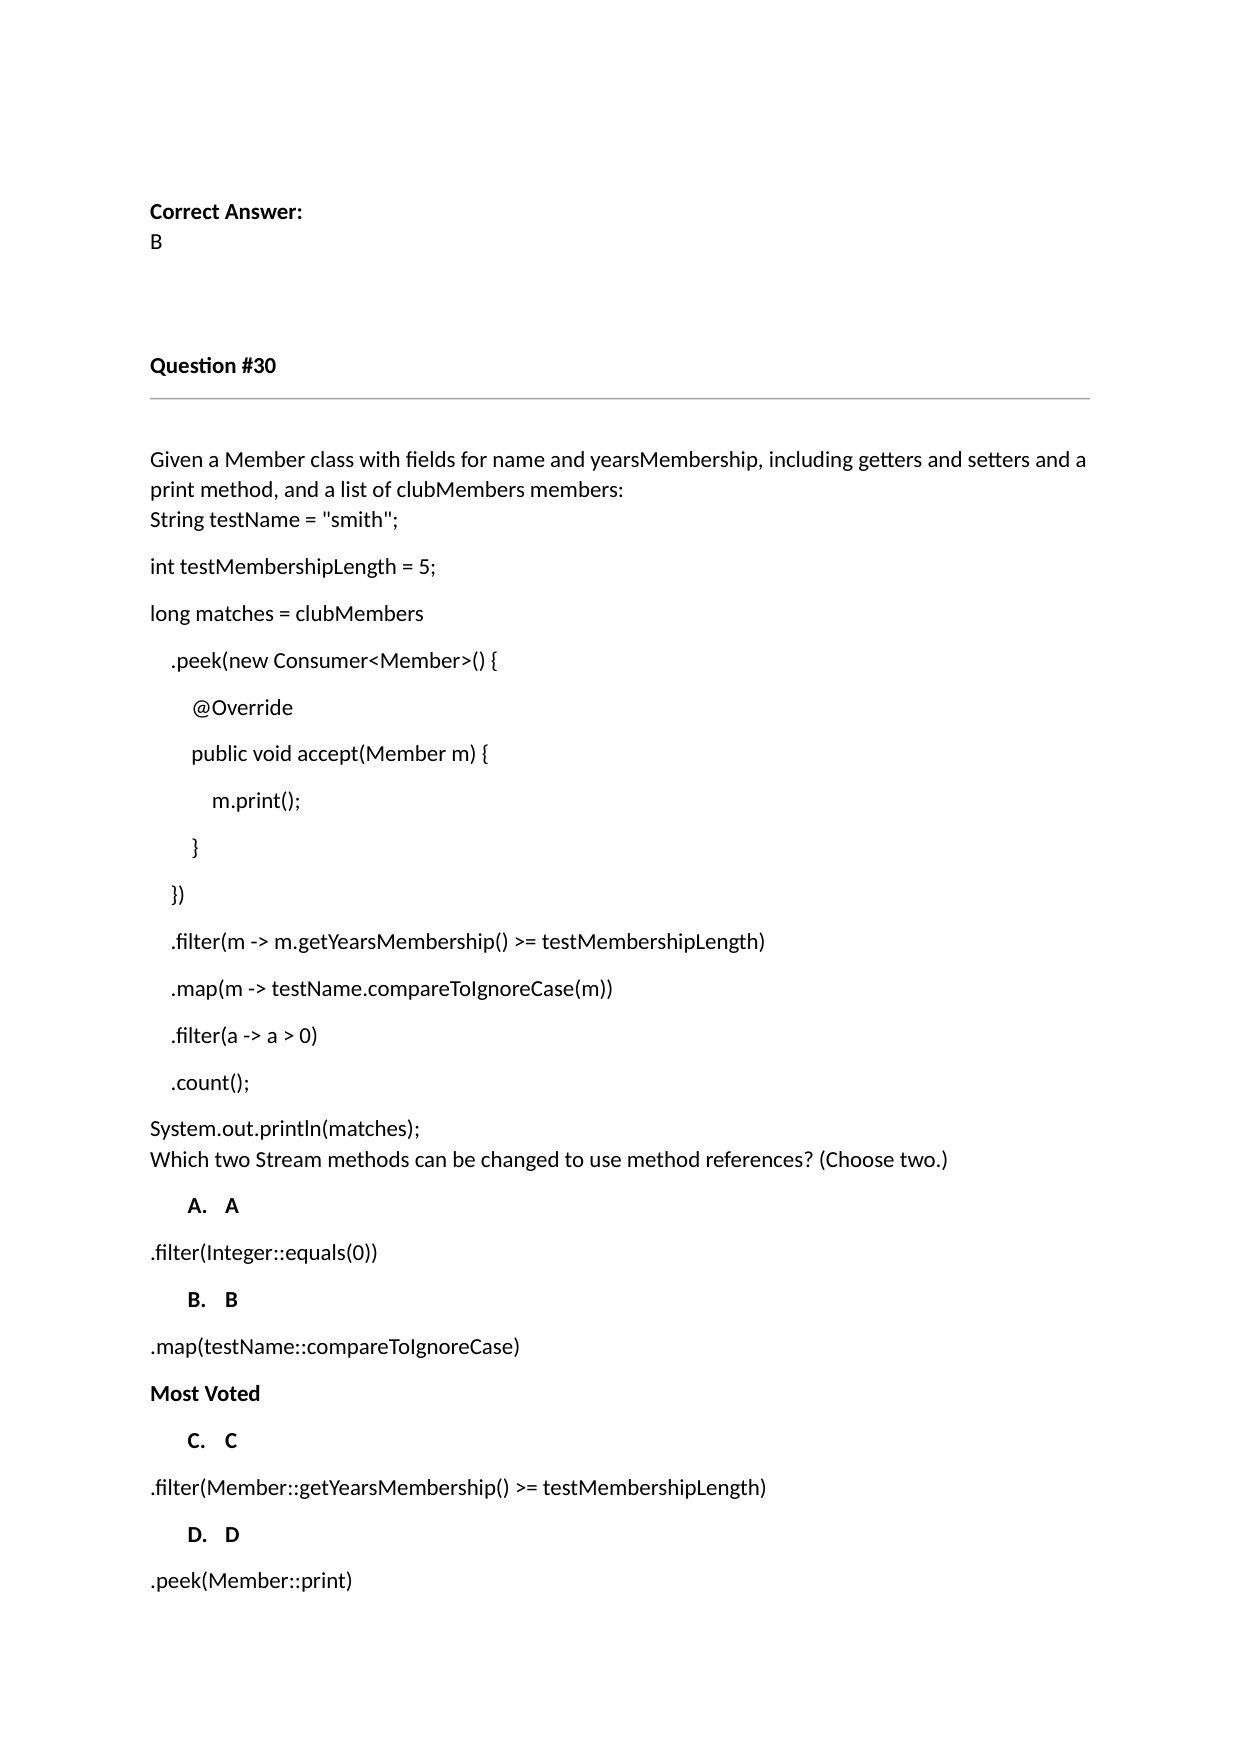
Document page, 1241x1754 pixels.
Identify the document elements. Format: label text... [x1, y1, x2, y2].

text .filter(m -> m.getYearsMembership() >= testMembershipLength) [150, 927, 1090, 955]
list C [187, 1426, 1090, 1454]
list B [187, 1285, 1090, 1313]
text .map(testName::compareToIgnoreCase) [150, 1332, 1090, 1360]
list D [187, 1520, 1090, 1548]
text Most Voted [150, 1379, 1090, 1407]
text .filter(Integer::equals(0)) [150, 1238, 1090, 1267]
text }) [150, 880, 1090, 908]
text int testMembershipLength = 5; [150, 552, 1090, 580]
text System.out.println(matches); Which two Stream methods can be changed to use method references? (Choose two.) [150, 1114, 1090, 1173]
text Correct Answer: B [150, 197, 1090, 285]
text .map(m -> testName.compareToIgnoreCase(m)) [150, 974, 1090, 1002]
text Question #30 [150, 351, 1090, 379]
list A [187, 1192, 1090, 1220]
text .filter(Member::getYearsMembership() >= testMembershipLength) [150, 1473, 1090, 1501]
text .peek(new Consumer<Member>() { [150, 646, 1090, 674]
text public void accept(Member m) { [150, 739, 1090, 768]
text long matches = clubMembers [150, 599, 1090, 627]
text .peek(Member::print) [150, 1567, 1090, 1595]
text Given a Member class with fields for name and yearsMembership, including getters and setters and a print method, and a list of clubMembers members: String testName = "smith"; [150, 445, 1090, 533]
text } [150, 833, 1090, 861]
text .filter(a -> a > 0) [150, 1021, 1090, 1049]
text m.print(); [150, 786, 1090, 814]
text @Override [150, 693, 1090, 721]
text .count(); [150, 1068, 1090, 1096]
